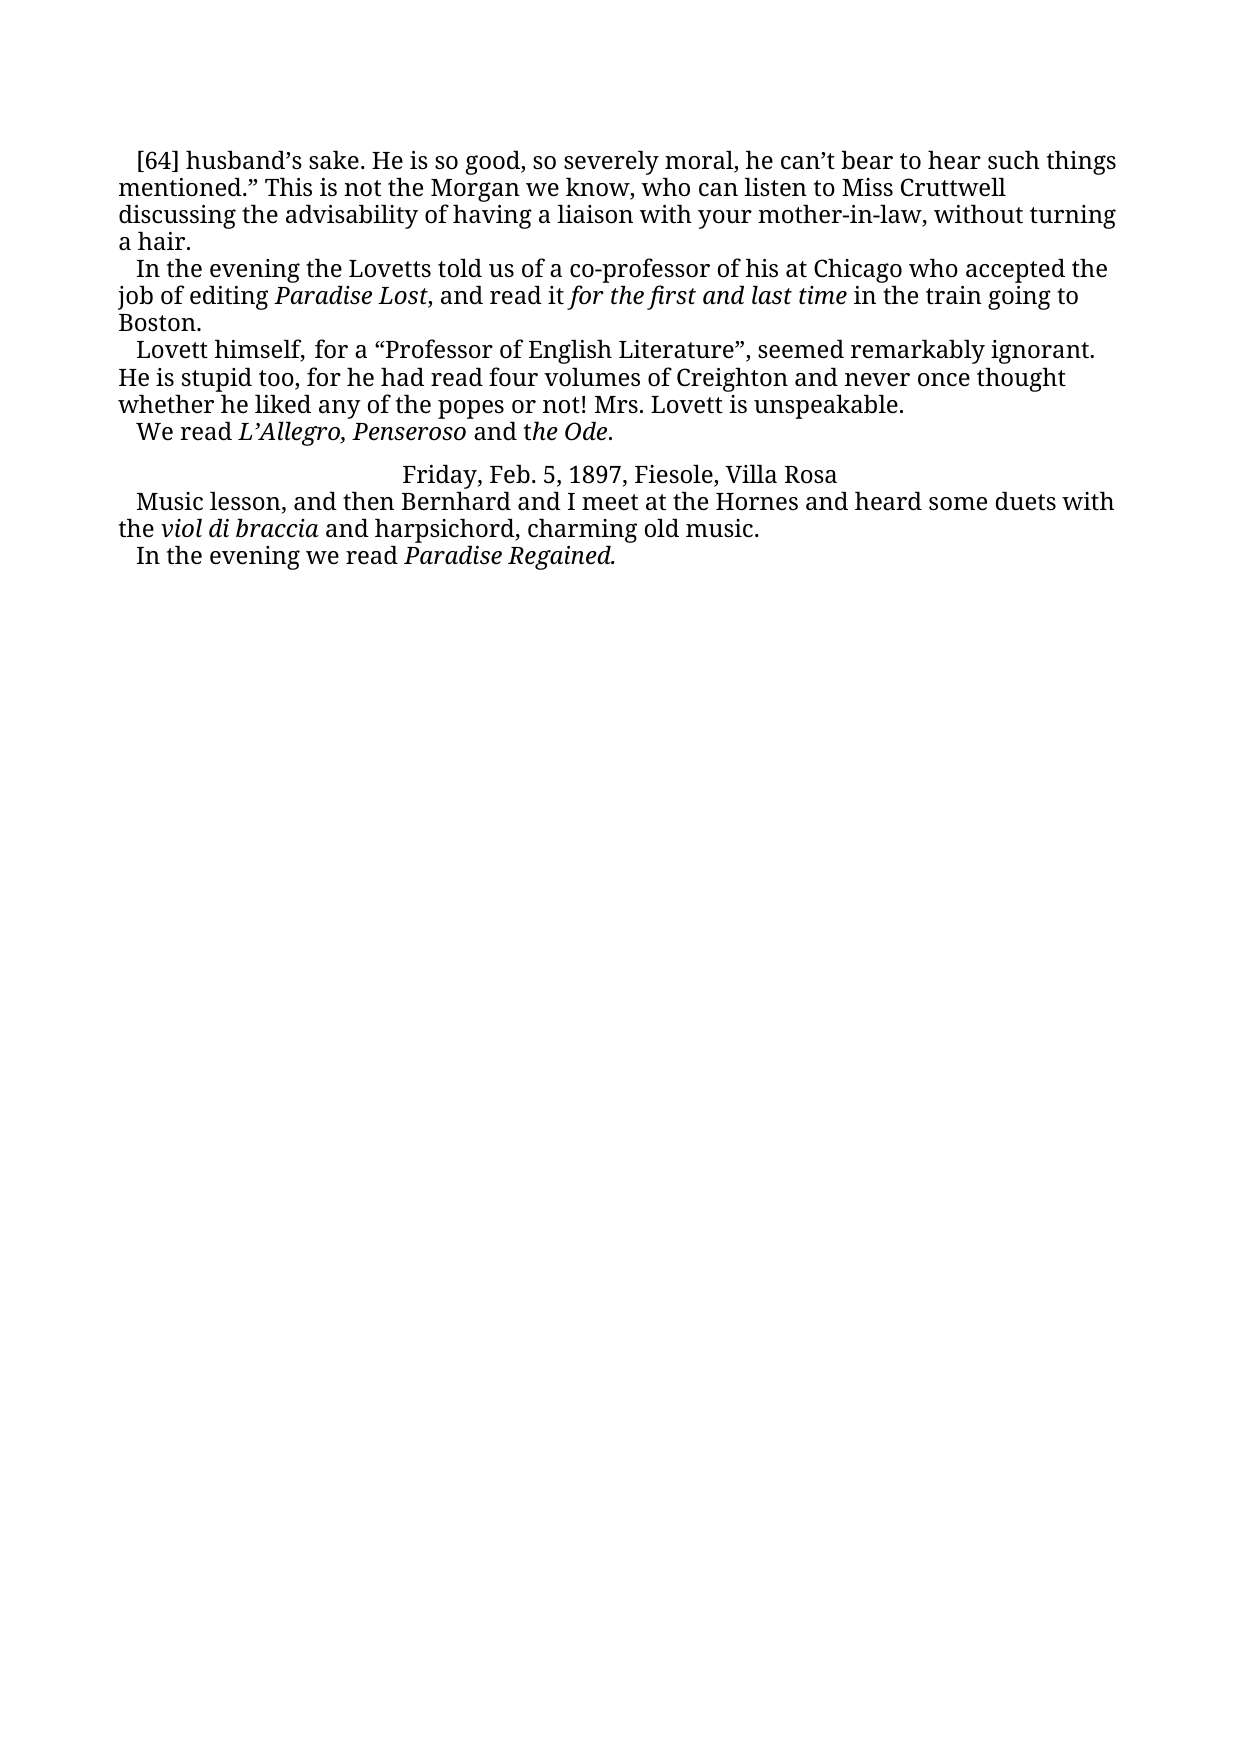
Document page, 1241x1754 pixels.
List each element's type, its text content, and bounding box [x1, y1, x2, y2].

text In the evening the Lovetts told us of a co-professor of his at Chicago who accepted the job of editing Paradise Lost, and read it for the first and last time in the train going to Boston. [118, 256, 1122, 337]
text We read L’Allegro, Penseroso and the Ode. [118, 418, 1122, 446]
text In the evening we read Paradise Regained. [118, 542, 1122, 569]
text Lovett himself, for a “Professor of English Literature”, seemed remarkably ignorant. He is stupid too, for he had read four volumes of Creighton and never once thought whether he liked any of the popes or not! Mrs. Lovett is unspeakable. [118, 337, 1122, 418]
text Music lesson, and then Bernhard and I meet at the Hornes and heard some duets with the viol di braccia and harpsichord, charming old music. [118, 488, 1122, 542]
text Friday, Feb. 5, 1897, Fiesole, Villa Rosa [118, 462, 1122, 488]
text [64] husband’s sake. He is so good, so severely moral, he can’t bear to hear such things mentioned.” This is not the Morgan we know, who can listen to Miss Cruttwell discussing the advisability of having a liaison with your mother-in-law, without turning a hair. [118, 148, 1122, 256]
